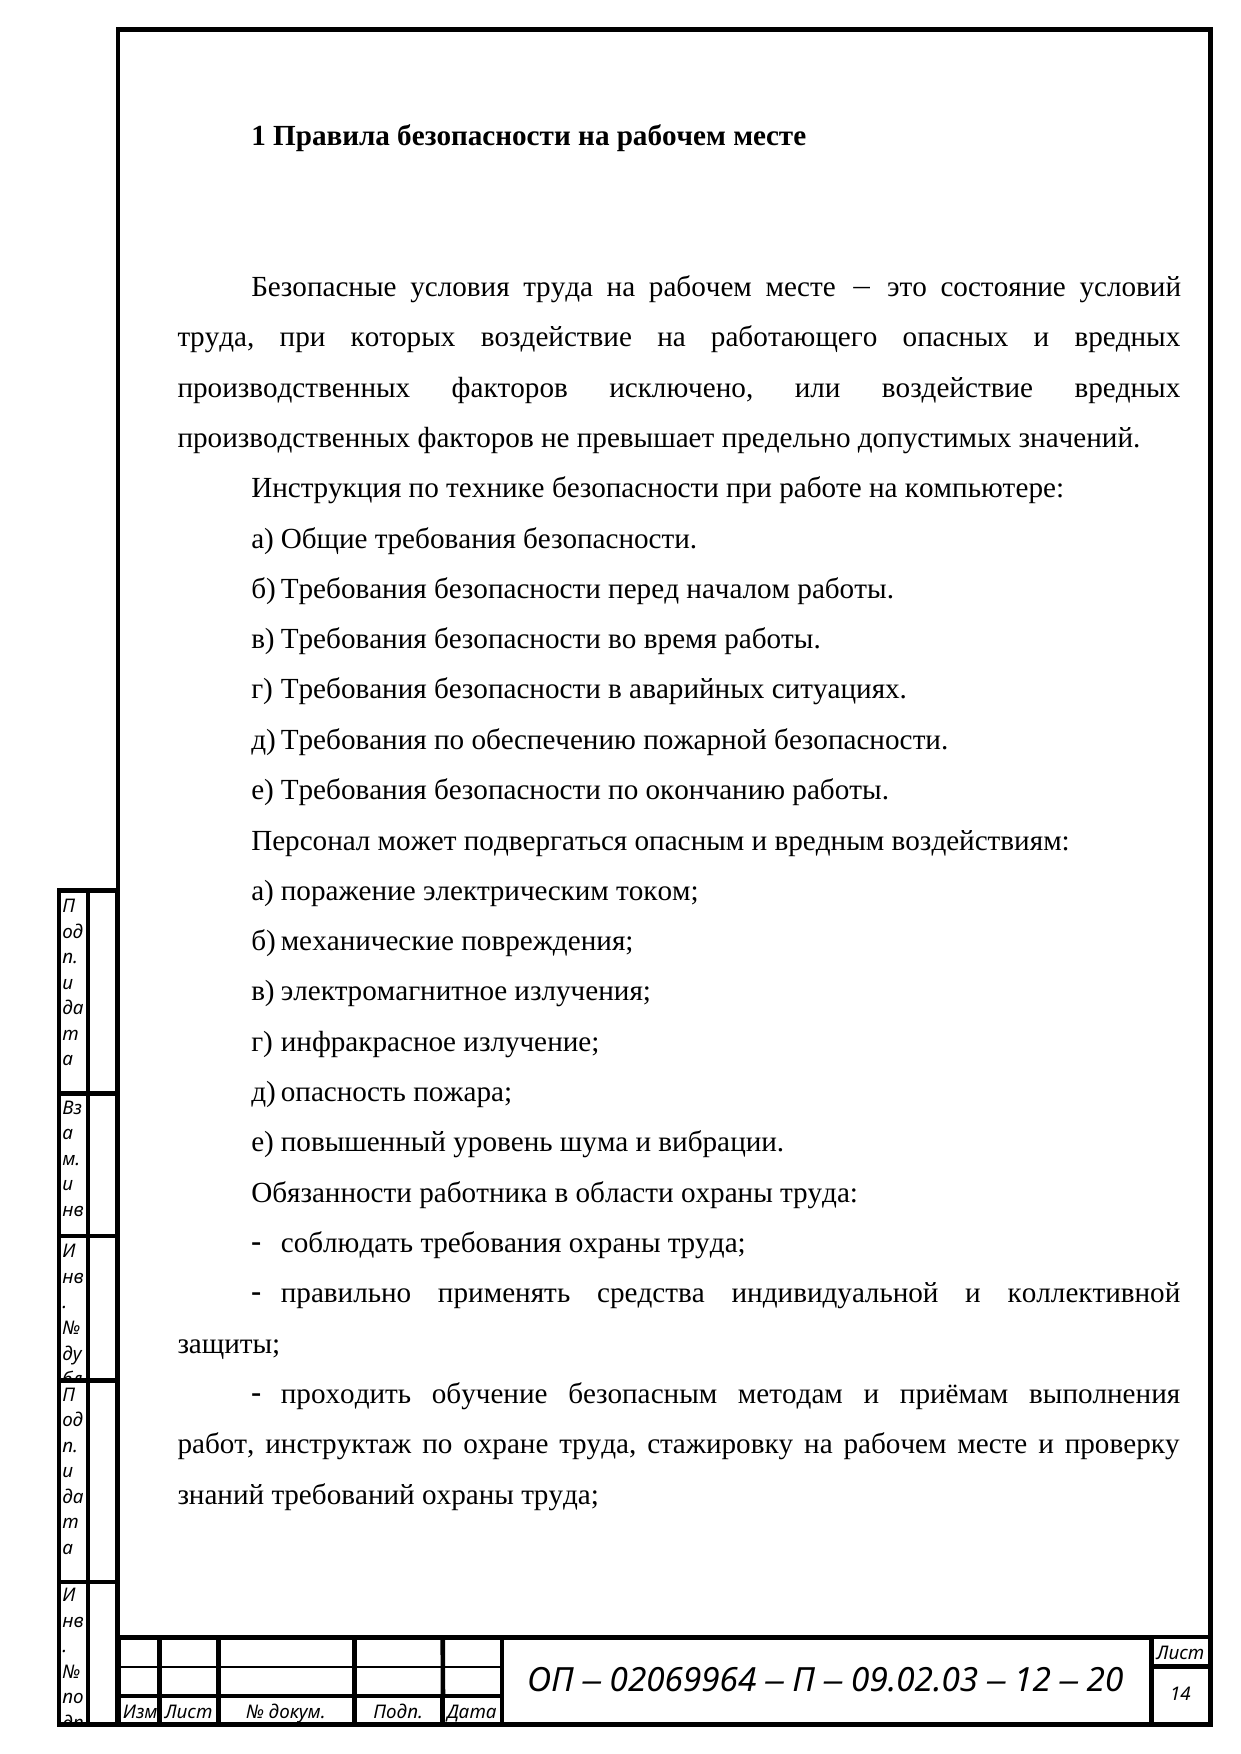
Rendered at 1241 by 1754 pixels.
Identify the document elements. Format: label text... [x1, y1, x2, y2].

list соблюдать требования охраны труда; [177, 1225, 1181, 1259]
list Требования безопасности по окончанию работы. [177, 772, 1181, 806]
list проходить обучение безопасным методам и приёмам выполнения работ, инструктаж по охране труда, стажировку на рабочем месте и проверку знаний требований охраны труда; [177, 1376, 1181, 1511]
list правильно применять средства индивидуальной и коллективной защиты; [177, 1276, 1181, 1359]
list Требования безопасности в аварийных ситуациях. [177, 672, 1181, 705]
list механические повреждения; [177, 923, 1181, 957]
text Персонал может подвергаться опасным и вредным воздействиям: [177, 823, 1181, 856]
list инфракрасное излучение; [177, 1024, 1181, 1057]
list поражение электрическим током; [177, 873, 1181, 906]
text Обязанности работника в области охраны труда: [177, 1175, 1181, 1208]
list повышенный уровень шума и вибрации. [177, 1124, 1181, 1158]
list Общие требования безопасности. [177, 521, 1181, 554]
list Требования по обеспечению пожарной безопасности. [177, 722, 1181, 756]
list электромагнитное излучения; [177, 973, 1181, 1007]
text Безопасные условия труда на рабочем месте это состояние условий труда, при которых воздействие на работающего опасных и вредных производственных факторов исключено, или воздействие вредных производственных факторов не превышает предельно допустимых значений. [177, 269, 1181, 454]
list Требования безопасности во время работы. [177, 621, 1181, 655]
text 1 Правила безопасности на рабочем месте [177, 118, 1181, 152]
list опасность пожара; [177, 1074, 1181, 1108]
text Инструкция по технике безопасности при работе на компьютере: [177, 470, 1181, 504]
list Требования безопасности перед началом работы. [177, 571, 1181, 604]
